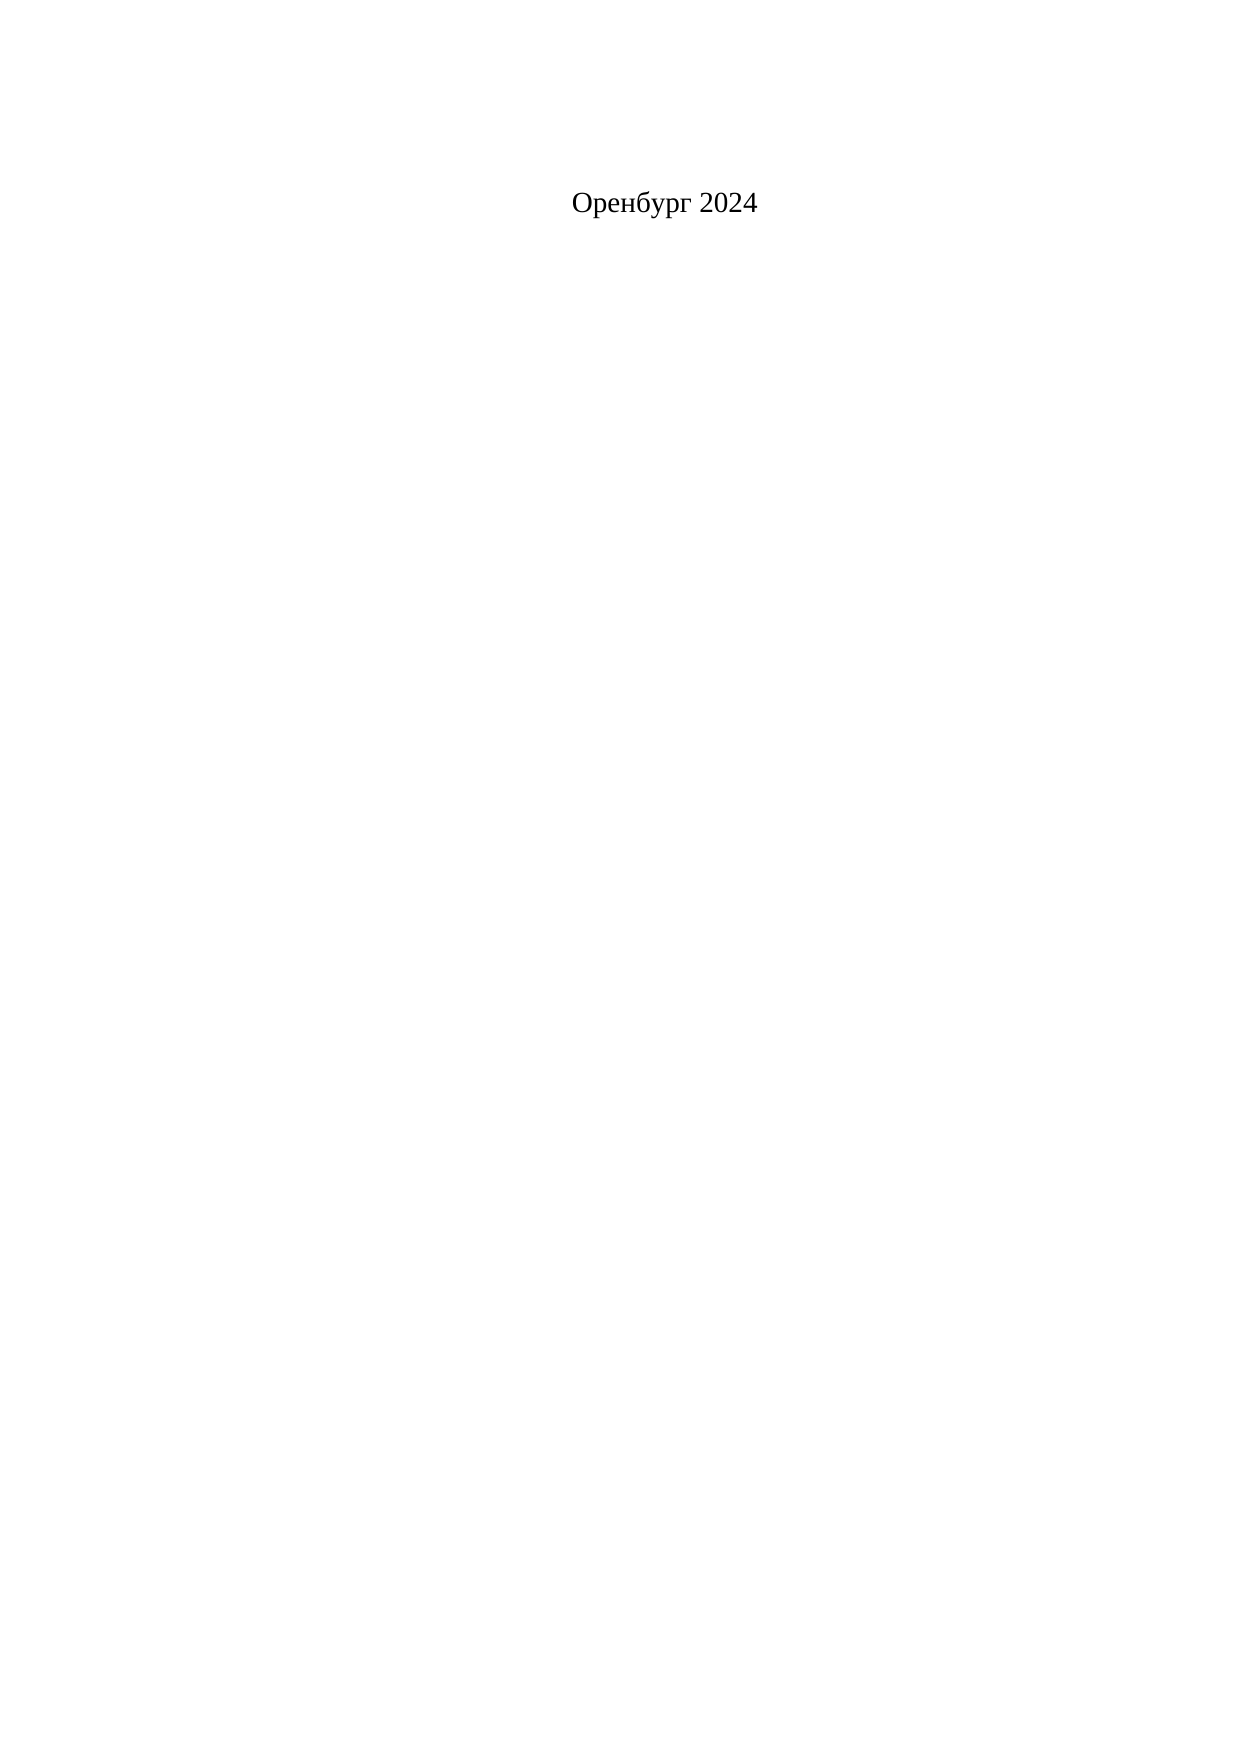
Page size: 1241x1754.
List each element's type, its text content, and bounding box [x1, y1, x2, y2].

text Оренбург 2024 [177, 185, 1152, 219]
